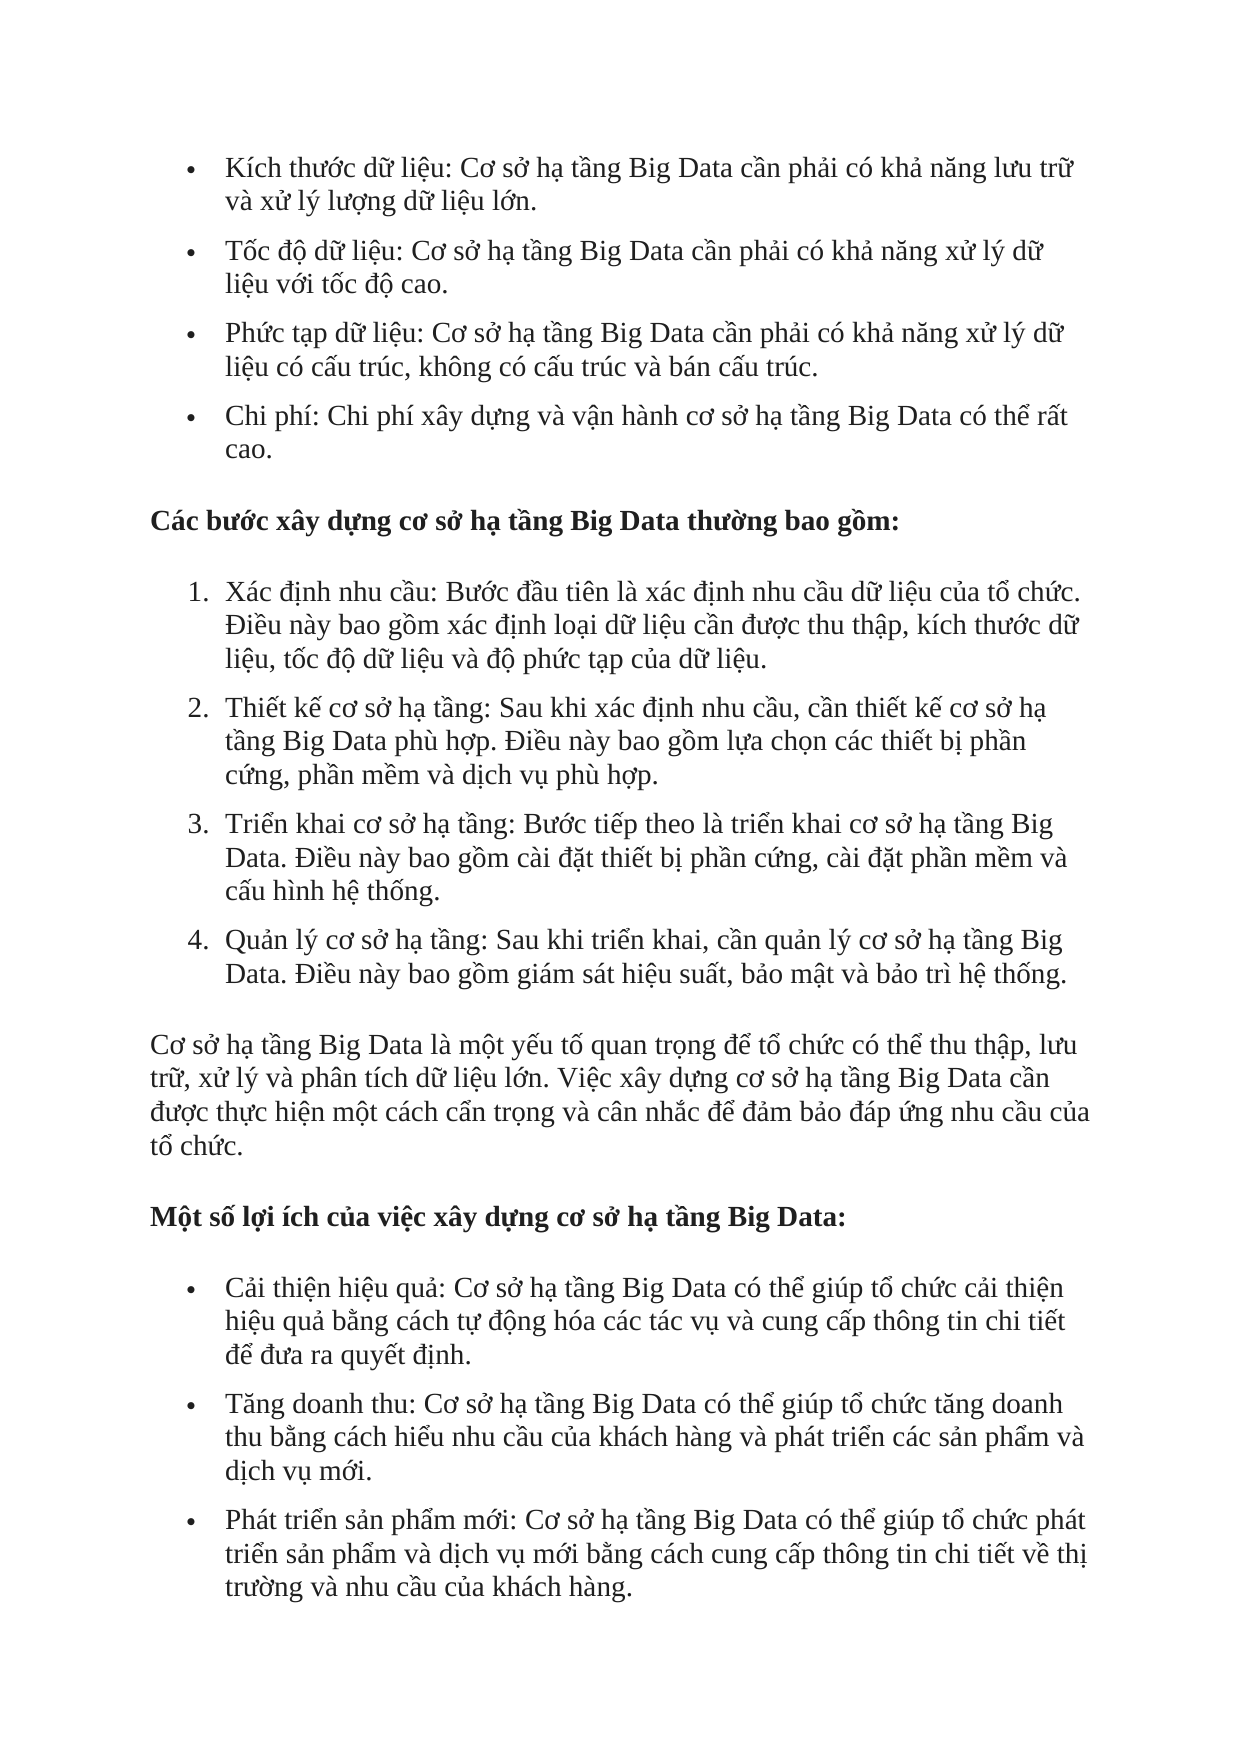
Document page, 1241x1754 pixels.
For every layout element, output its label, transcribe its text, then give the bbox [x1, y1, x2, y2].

text Cơ sở hạ tầng Big Data là một yếu tố quan trọng để tổ chức có thể thu thập, lưu trữ, xử lý và phân tích dữ liệu lớn. Việc xây dựng cơ sở hạ tầng Big Data cần được thực hiện một cách cẩn trọng và cân nhắc để đảm bảo đáp ứng nhu cầu của tổ chức. [150, 1027, 1090, 1161]
list Xác định nhu cầu: Bước đầu tiên là xác định nhu cầu dữ liệu của tổ chức. Điều này bao gồm xác định loại dữ liệu cần được thu thập, kích thước dữ liệu, tốc độ dữ liệu và độ phức tạp của dữ liệu. [187, 574, 1090, 674]
text Các bước xây dựng cơ sở hạ tầng Big Data thường bao gồm: [150, 503, 1090, 536]
list Phức tạp dữ liệu: Cơ sở hạ tầng Big Data cần phải có khả năng xử lý dữ liệu có cấu trúc, không có cấu trúc và bán cấu trúc. [187, 315, 1090, 382]
list Tốc độ dữ liệu: Cơ sở hạ tầng Big Data cần phải có khả năng xử lý dữ liệu với tốc độ cao. [187, 233, 1090, 300]
list Kích thước dữ liệu: Cơ sở hạ tầng Big Data cần phải có khả năng lưu trữ và xử lý lượng dữ liệu lớn. [187, 150, 1090, 217]
list Chi phí: Chi phí xây dựng và vận hành cơ sở hạ tầng Big Data có thể rất cao. [187, 398, 1090, 465]
list Quản lý cơ sở hạ tầng: Sau khi triển khai, cần quản lý cơ sở hạ tầng Big Data. Điều này bao gồm giám sát hiệu suất, bảo mật và bảo trì hệ thống. [187, 922, 1090, 989]
list Cải thiện hiệu quả: Cơ sở hạ tầng Big Data có thể giúp tổ chức cải thiện hiệu quả bằng cách tự động hóa các tác vụ và cung cấp thông tin chi tiết để đưa ra quyết định. [187, 1270, 1090, 1370]
list Thiết kế cơ sở hạ tầng: Sau khi xác định nhu cầu, cần thiết kế cơ sở hạ tầng Big Data phù hợp. Điều này bao gồm lựa chọn các thiết bị phần cứng, phần mềm và dịch vụ phù hợp. [187, 690, 1090, 791]
list Tăng doanh thu: Cơ sở hạ tầng Big Data có thể giúp tổ chức tăng doanh thu bằng cách hiểu nhu cầu của khách hàng và phát triển các sản phẩm và dịch vụ mới. [187, 1386, 1090, 1487]
list Triển khai cơ sở hạ tầng: Bước tiếp theo là triển khai cơ sở hạ tầng Big Data. Điều này bao gồm cài đặt thiết bị phần cứng, cài đặt phần mềm và cấu hình hệ thống. [187, 806, 1090, 907]
list Phát triển sản phẩm mới: Cơ sở hạ tầng Big Data có thể giúp tổ chức phát triển sản phẩm và dịch vụ mới bằng cách cung cấp thông tin chi tiết về thị trường và nhu cầu của khách hàng. [187, 1502, 1090, 1603]
text Một số lợi ích của việc xây dựng cơ sở hạ tầng Big Data: [150, 1199, 1090, 1232]
